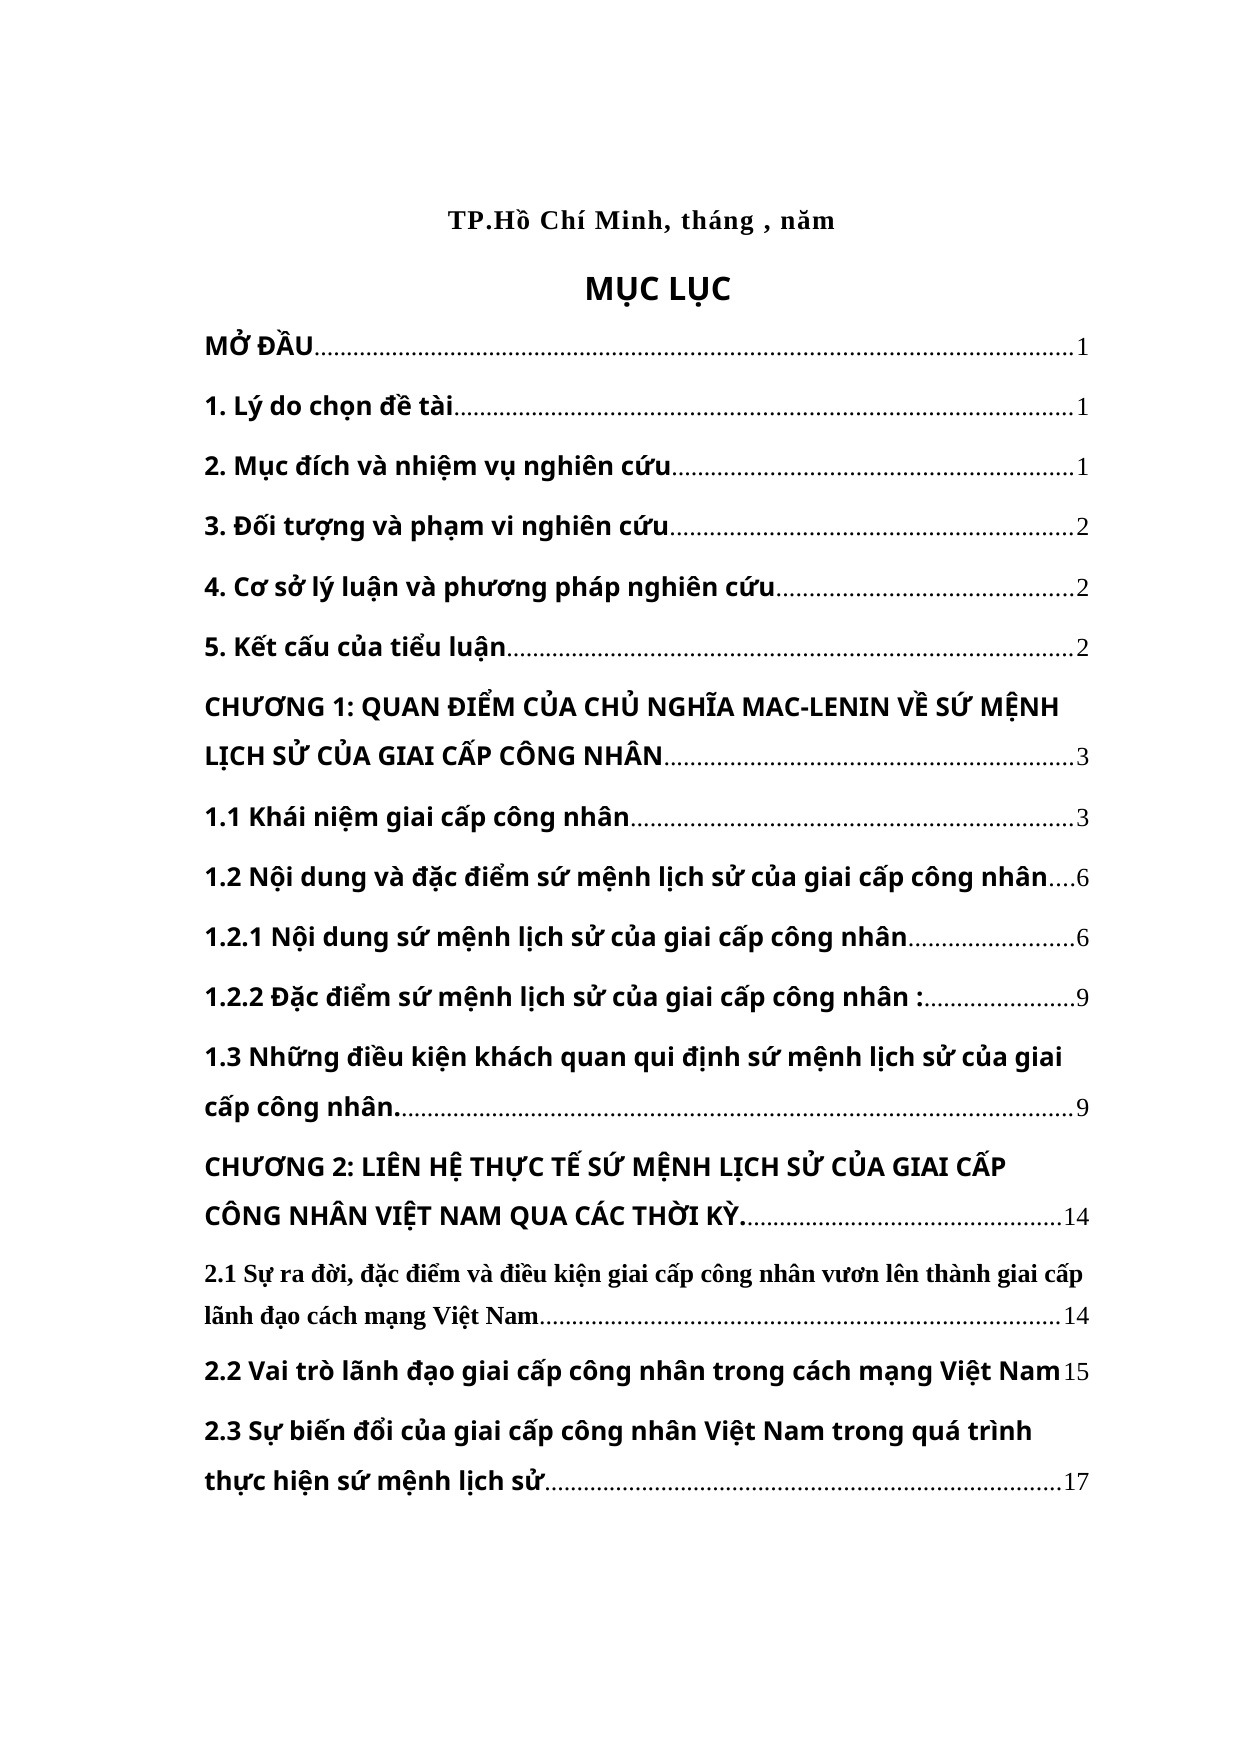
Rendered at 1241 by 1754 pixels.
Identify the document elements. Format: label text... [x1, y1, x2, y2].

text TP.Hồ Chí Minh, tháng , năm [150, 204, 1090, 235]
